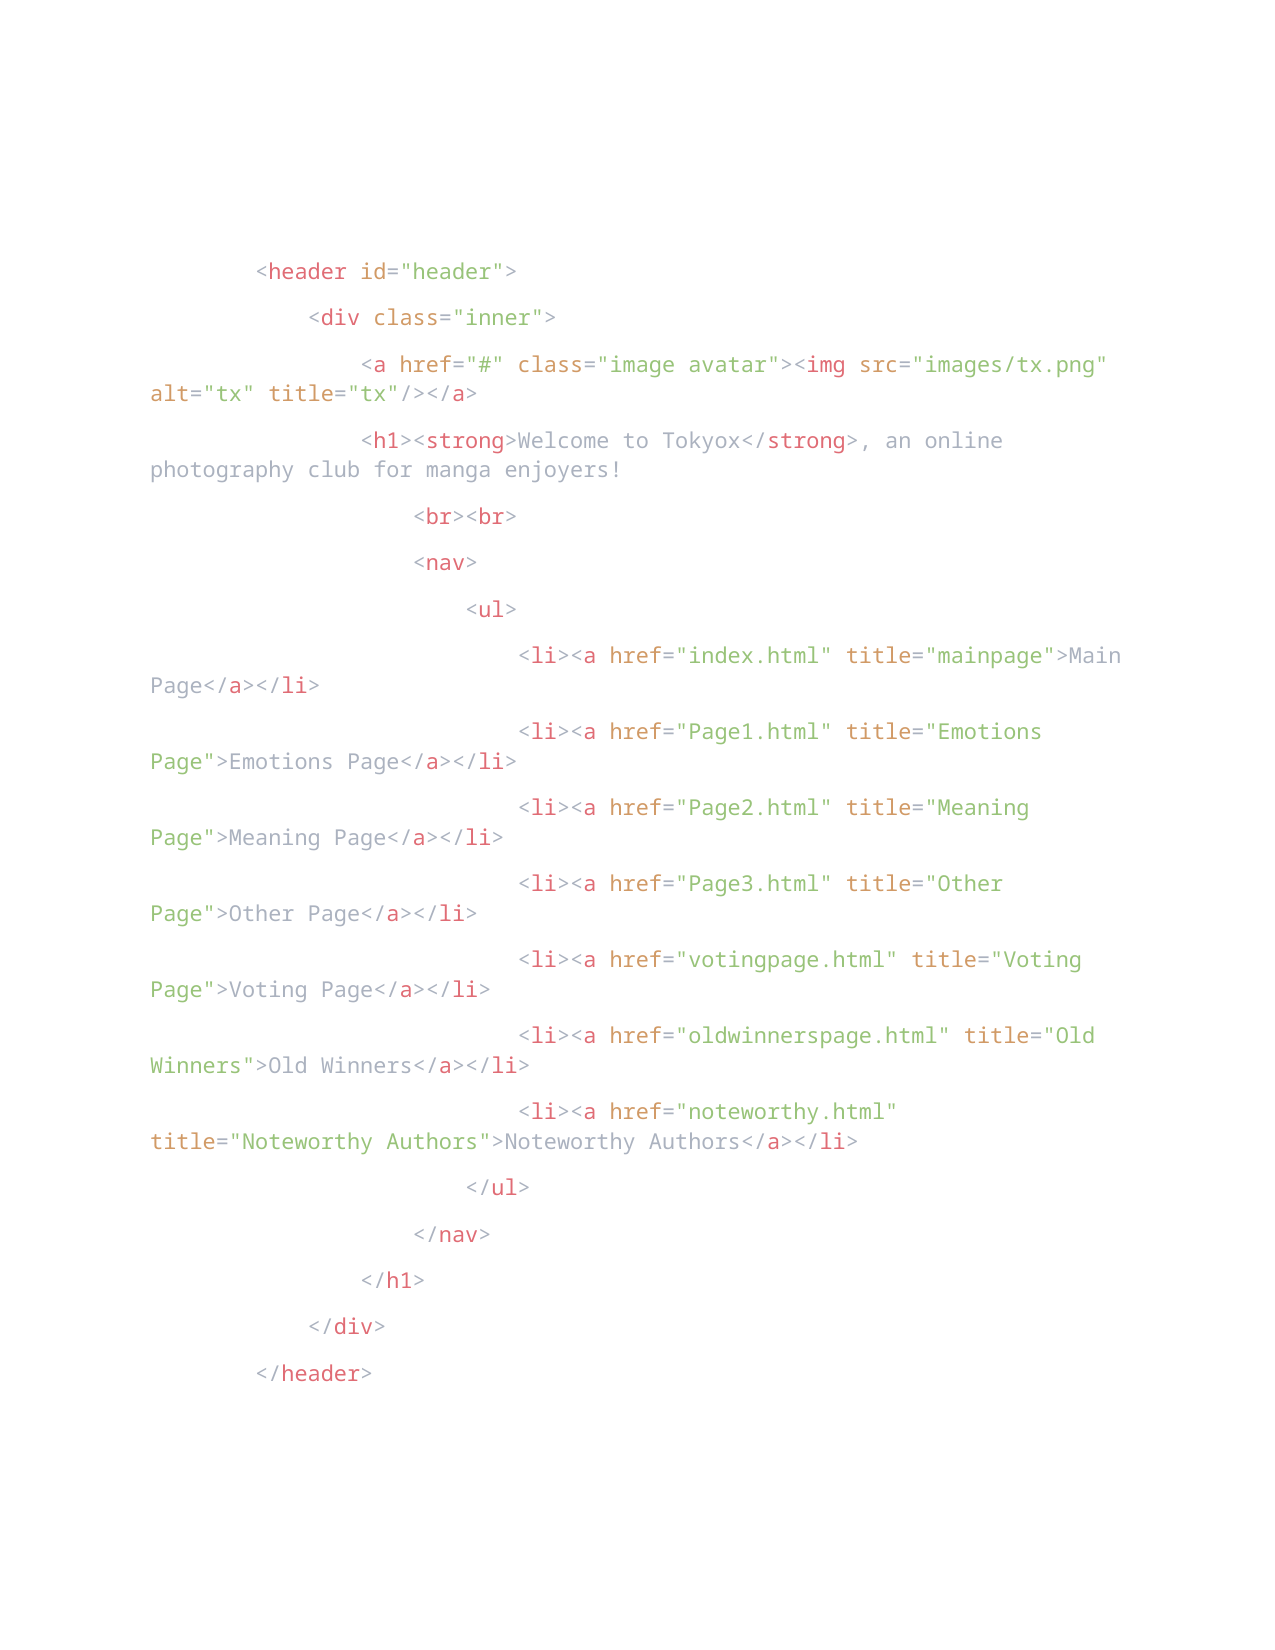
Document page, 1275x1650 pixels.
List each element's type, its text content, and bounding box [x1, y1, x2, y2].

text </div> [150, 1311, 1125, 1341]
text <header id="header"> [150, 256, 1125, 285]
text <li><a href="Page2.html" title="Meaning Page">Meaning Page</a></li> [150, 792, 1125, 851]
text <ul> [150, 593, 1125, 623]
text </h1> [150, 1264, 1125, 1294]
text <div class="inner"> [150, 302, 1125, 332]
text <li><a href="index.html" title="mainpage">Main Page</a></li> [150, 639, 1125, 699]
text <li><a href="oldwinnerspage.html" title="Old Winners">Old Winners</a></li> [150, 1020, 1125, 1079]
text <li><a href="votingpage.html" title="Voting Page">Voting Page</a></li> [150, 944, 1125, 1003]
text </nav> [150, 1218, 1125, 1248]
text <br><br> [150, 501, 1125, 530]
text <nav> [150, 547, 1125, 577]
text </header> [150, 1357, 1125, 1387]
text <a href="#" class="image avatar"><img src="images/tx.png" alt="tx" title="tx"/></a> [150, 348, 1125, 408]
text <li><a href="Page3.html" title="Other Page">Other Page</a></li> [150, 868, 1125, 927]
text <li><a href="noteworthy.html" title="Noteworthy Authors">Noteworthy Authors</a></li> [150, 1096, 1125, 1155]
text </ul> [150, 1172, 1125, 1202]
text <li><a href="Page1.html" title="Emotions Page">Emotions Page</a></li> [150, 716, 1125, 775]
text <h1><strong>Welcome to Tokyox</strong>, an online photography club for manga enjoyers! [150, 424, 1125, 484]
